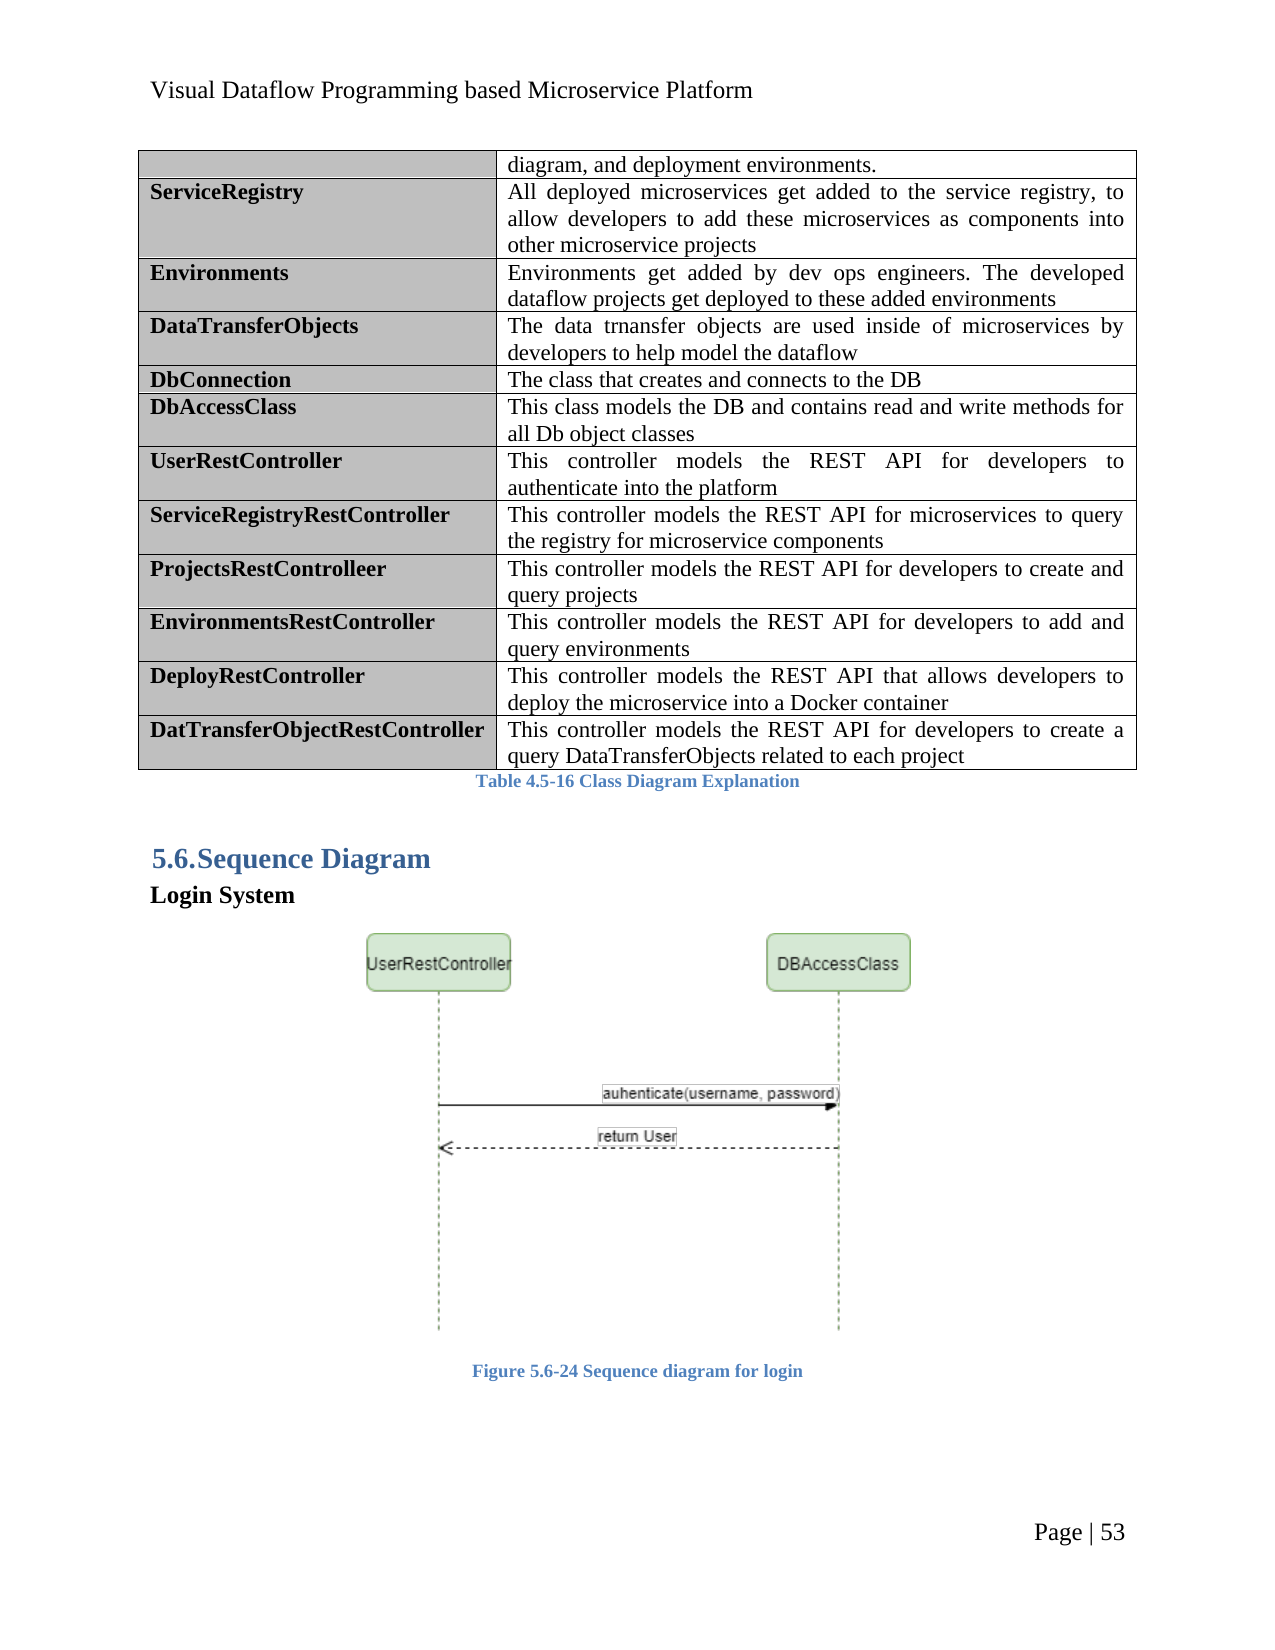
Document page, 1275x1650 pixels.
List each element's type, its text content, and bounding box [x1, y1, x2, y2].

table_cell Environments get added by dev ops engineers. The developed dataflow projects get deployed to these added environments [497, 259, 1136, 311]
table_cell DbAccessClass [139, 394, 496, 446]
table_cell All deployed microservices get added to the service registry, to allow developers to add these microservices as components into other microservice projects [497, 179, 1136, 257]
table_cell This controller models the REST API for developers to authenticate into the platform [497, 447, 1136, 500]
table_cell This controller models the REST API for microservices to query the registry for microservice components [497, 501, 1136, 554]
table_cell UserRestController [139, 447, 496, 500]
table_cell Projects [139, 151, 496, 177]
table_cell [497, 151, 1136, 177]
table_cell DatTransferObjectRestController [139, 716, 496, 769]
table_cell Environments [139, 259, 496, 311]
table_cell DeployRestController [139, 662, 496, 715]
picture [364, 933, 911, 1335]
table_cell The data trnansfer objects are used inside of microservices by developers to help model the dataflow [497, 312, 1136, 365]
subtitle Sequence Diagram [152, 841, 1125, 875]
table_cell This controller models the REST API for developers to create a query DataTransferObjects related to each project [497, 716, 1136, 769]
table_cell This controller models the REST API for developers to add and query environments [497, 609, 1136, 661]
table_cell This class models the DB and contains read and write methods for all Db object classes [497, 394, 1136, 446]
table_cell EnvironmentsRestController [139, 609, 496, 661]
text Login System [150, 880, 1125, 908]
table_cell ServiceRegistryRestController [139, 501, 496, 554]
table_cell DataTransferObjects [139, 312, 496, 365]
table_cell ProjectsRestControlleer [139, 555, 496, 607]
table_cell The class that creates and connects to the DB [497, 366, 1136, 392]
table_cell ServiceRegistry [139, 179, 496, 257]
table_cell This controller models the REST API for developers to create and query projects [497, 555, 1136, 607]
table_cell DbConnection [139, 366, 496, 392]
table_cell This controller models the REST API that allows developers to deploy the microservice into a Docker container [497, 662, 1136, 715]
